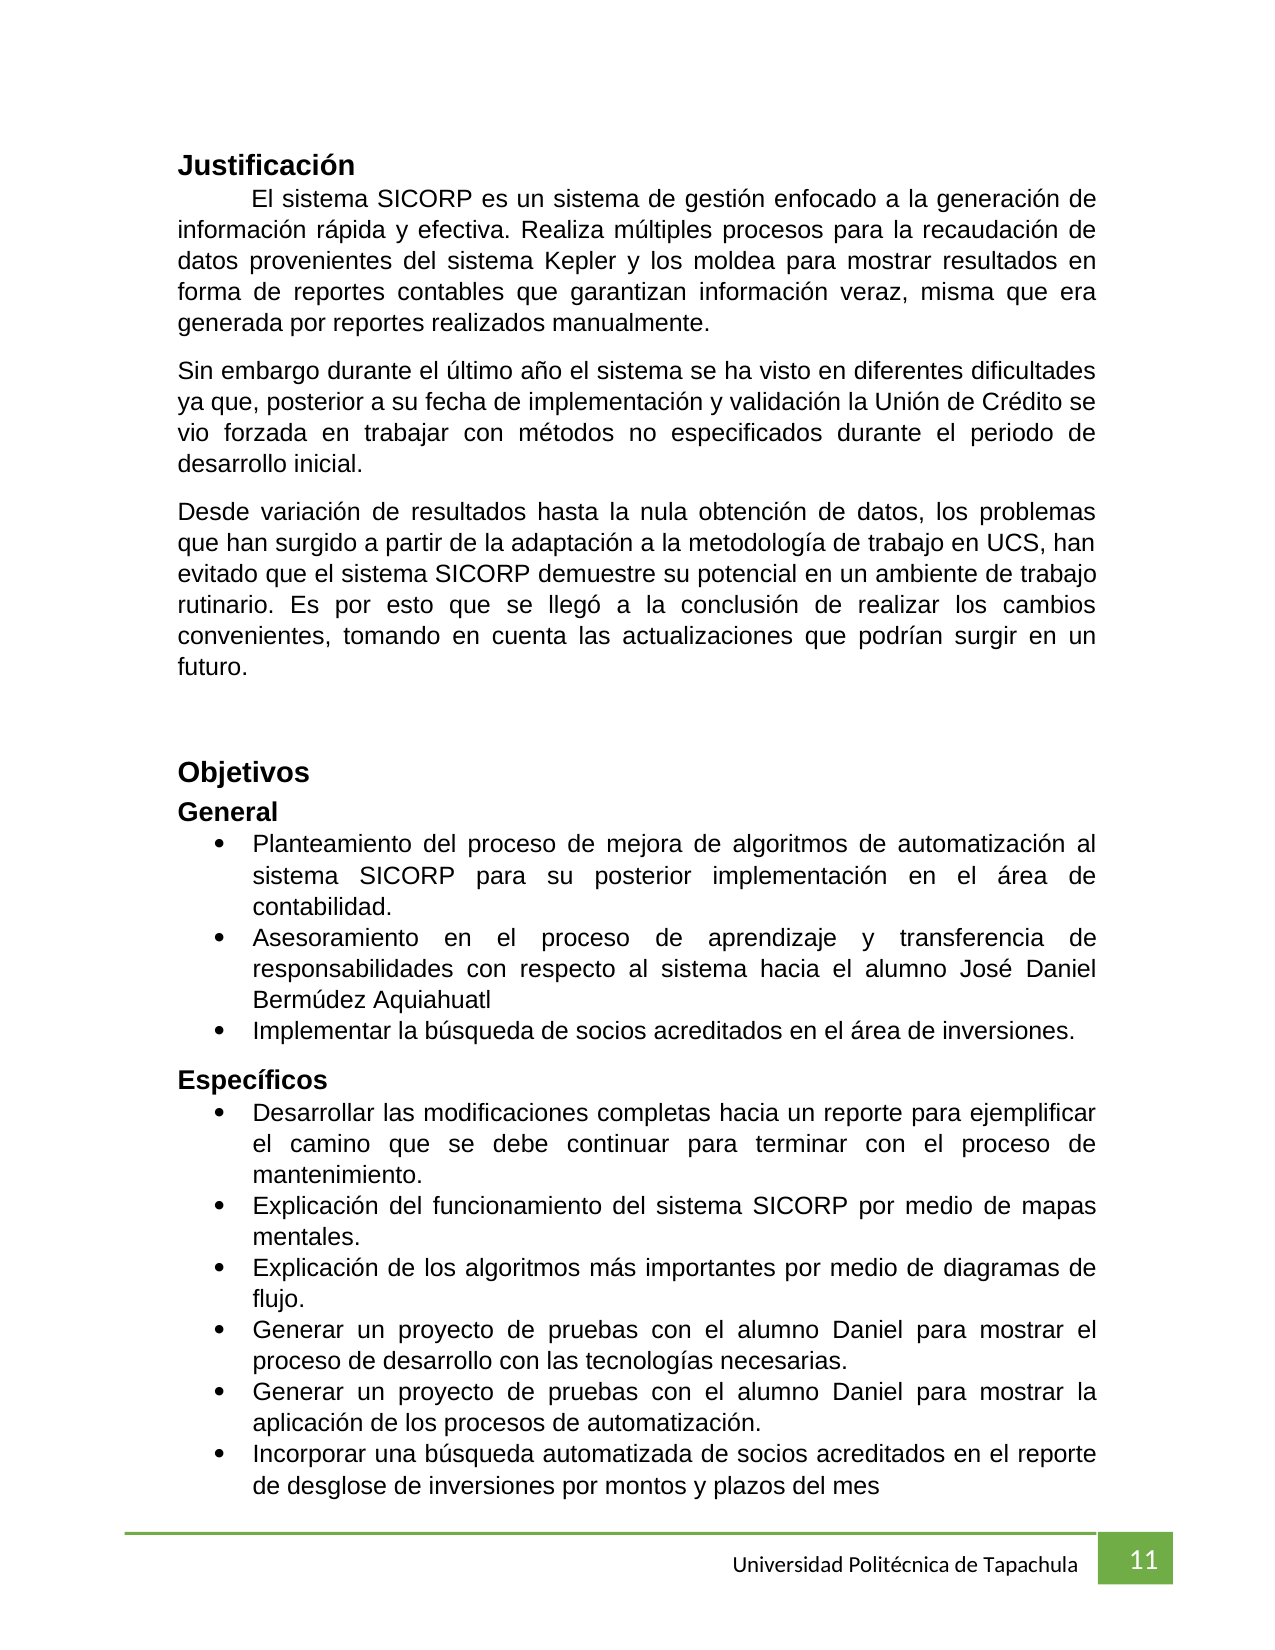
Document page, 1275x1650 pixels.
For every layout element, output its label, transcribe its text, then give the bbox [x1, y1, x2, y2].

list Planteamiento del proceso de mejora de algoritmos de automatización al sistema SICORP para su posterior implementación en el área de contabilidad. [215, 829, 1098, 920]
list Generar un proyecto de pruebas con el alumno Daniel para mostrar el proceso de desarrollo con las tecnologías necesarias. [215, 1315, 1098, 1375]
text Sin embargo durante el último año el sistema se ha visto en diferentes dificultades ya que, posterior a su fecha de implementación y validación la Unión de Crédito se vio forzada en trabajar con métodos no especificados durante el periodo de desarrollo inicial. [177, 356, 1098, 477]
list Generar un proyecto de pruebas con el alumno Daniel para mostrar la aplicación de los procesos de automatización. [215, 1377, 1098, 1437]
list Explicación de los algoritmos más importantes por medio de diagramas de flujo. [215, 1253, 1098, 1313]
subtitle Justificación [177, 148, 1098, 181]
text El sistema SICORP es un sistema de gestión enfocado a la generación de información rápida y efectiva. Realiza múltiples procesos para la recaudación de datos provenientes del sistema Kepler y los moldea para mostrar resultados en forma de reportes contables que garantizan información veraz, misma que era generada por reportes realizados manualmente. [177, 184, 1098, 337]
list Incorporar una búsqueda automatizada de socios acreditados en el reporte de desglose de inversiones por montos y plazos del mes [215, 1439, 1098, 1499]
list Explicación del funcionamiento del sistema SICORP por medio de mapas mentales. [215, 1191, 1098, 1251]
subtitle Específicos [177, 1064, 1098, 1095]
list Asesoramiento en el proceso de aprendizaje y transferencia de responsabilidades con respecto al sistema hacia el alumno José Daniel Bermúdez Aquiahuatl [215, 923, 1098, 1014]
subtitle General [177, 796, 1098, 827]
list Implementar la búsqueda de socios acreditados en el área de inversiones. [215, 1016, 1098, 1045]
list Desarrollar las modificaciones completas hacia un reporte para ejemplificar el camino que se debe continuar para terminar con el proceso de mantenimiento. [215, 1097, 1098, 1188]
text Desde variación de resultados hasta la nula obtención de datos, los problemas que han surgido a partir de la adaptación a la metodología de trabajo en UCS, han evitado que el sistema SICORP demuestre su potencial en un ambiente de trabajo rutinario. Es por esto que se llegó a la conclusión de realizar los cambios convenientes, tomando en cuenta las actualizaciones que podrían surgir en un futuro. [177, 496, 1098, 680]
subtitle Objetivos [177, 755, 1098, 789]
